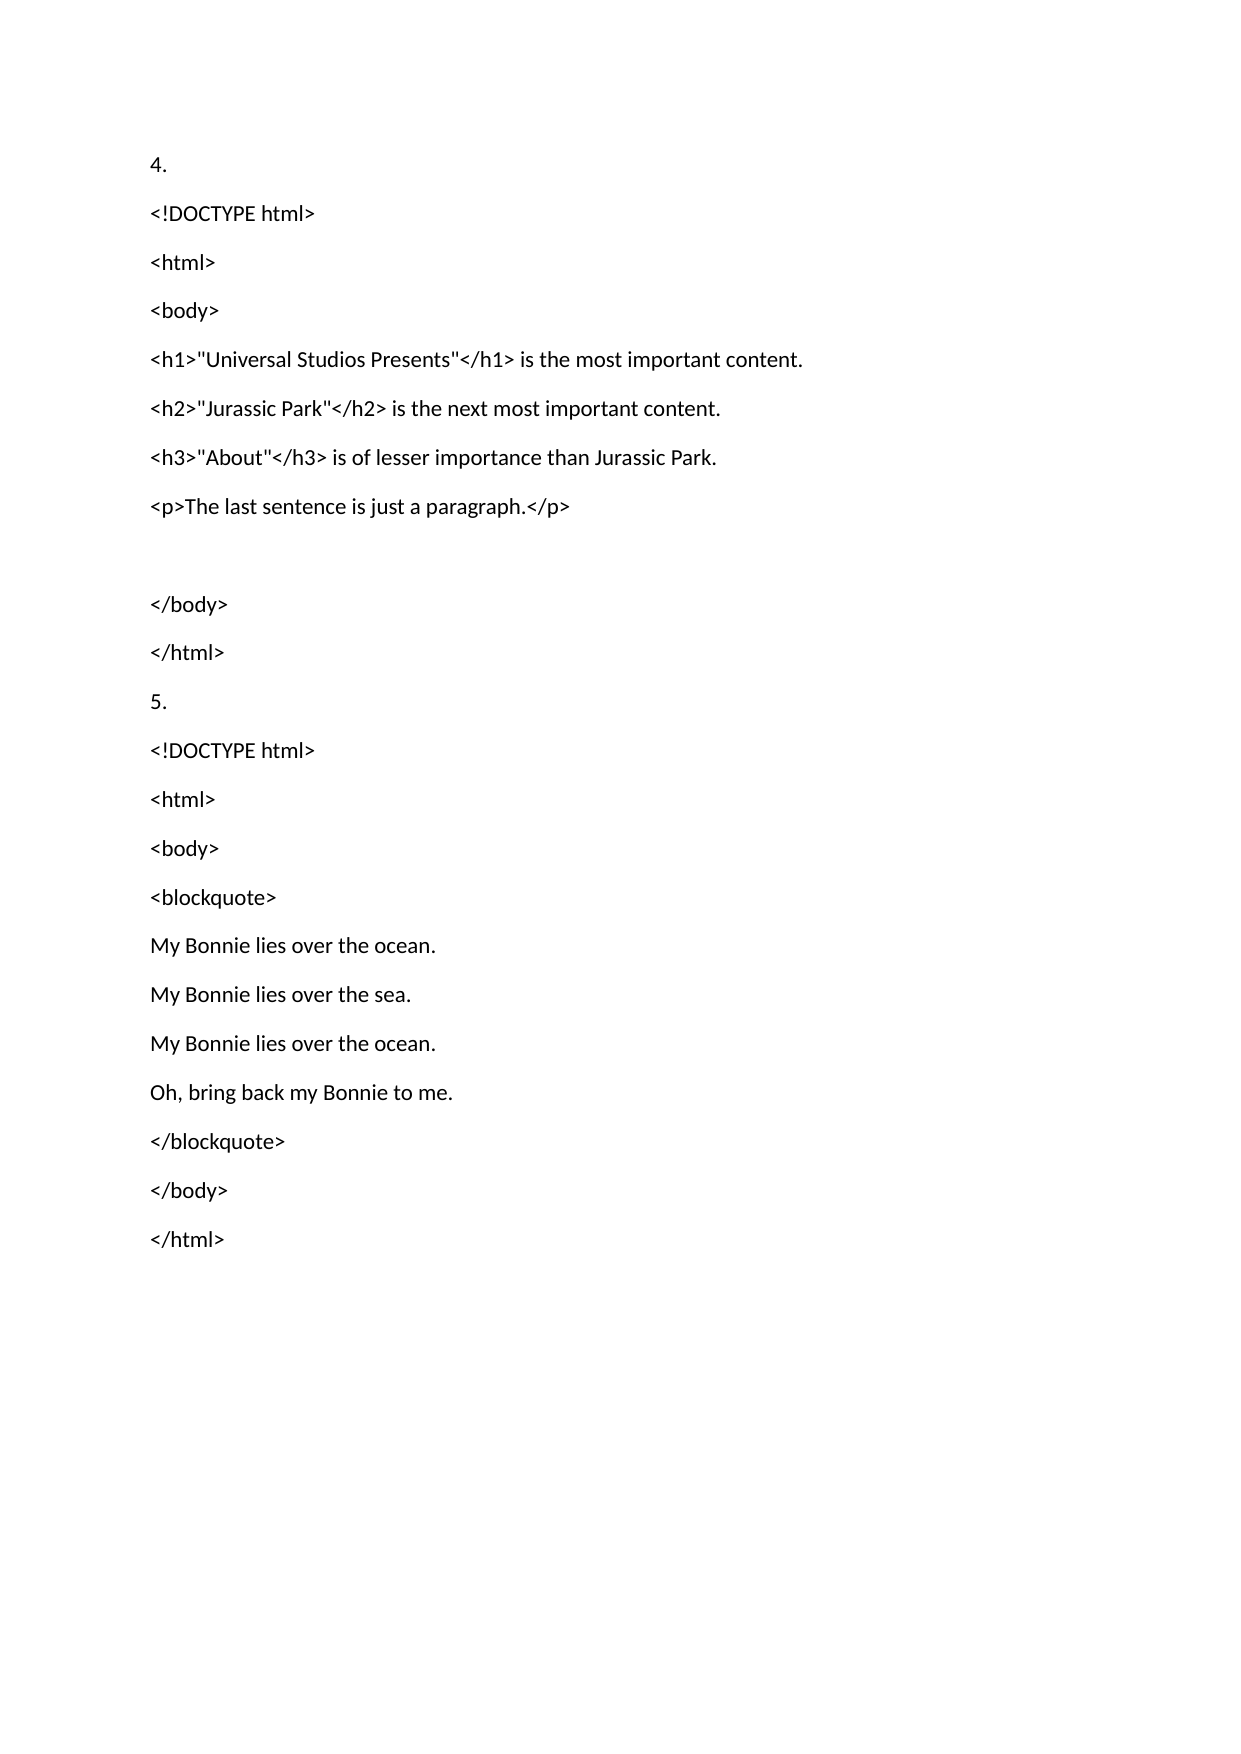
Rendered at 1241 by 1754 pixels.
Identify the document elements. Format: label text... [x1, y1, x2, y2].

text <blockquote> [150, 883, 1090, 911]
text </html> [150, 1225, 1090, 1253]
text <h2>"Jurassic Park"</h2> is the next most important content. [150, 394, 1090, 422]
text 5. [150, 687, 1090, 715]
text <body> [150, 834, 1090, 862]
text <p>The last sentence is just a paragraph.</p> [150, 492, 1090, 520]
text </body> [150, 590, 1090, 618]
text </blockquote> [150, 1127, 1090, 1155]
text <!DOCTYPE html> [150, 199, 1090, 227]
text <h1>"Universal Studios Presents"</h1> is the most important content. [150, 345, 1090, 373]
text <html> [150, 785, 1090, 813]
text My Bonnie lies over the ocean. [150, 1029, 1090, 1057]
text My Bonnie lies over the ocean. [150, 932, 1090, 960]
text <body> [150, 297, 1090, 324]
text My Bonnie lies over the sea. [150, 981, 1090, 1008]
text <html> [150, 248, 1090, 276]
text Oh, bring back my Bonnie to me. [150, 1078, 1090, 1106]
text <!DOCTYPE html> [150, 736, 1090, 764]
text </body> [150, 1176, 1090, 1204]
text <h3>"About"</h3> is of lesser importance than Jurassic Park. [150, 443, 1090, 471]
text </html> [150, 638, 1090, 667]
text 4. [150, 150, 1090, 178]
